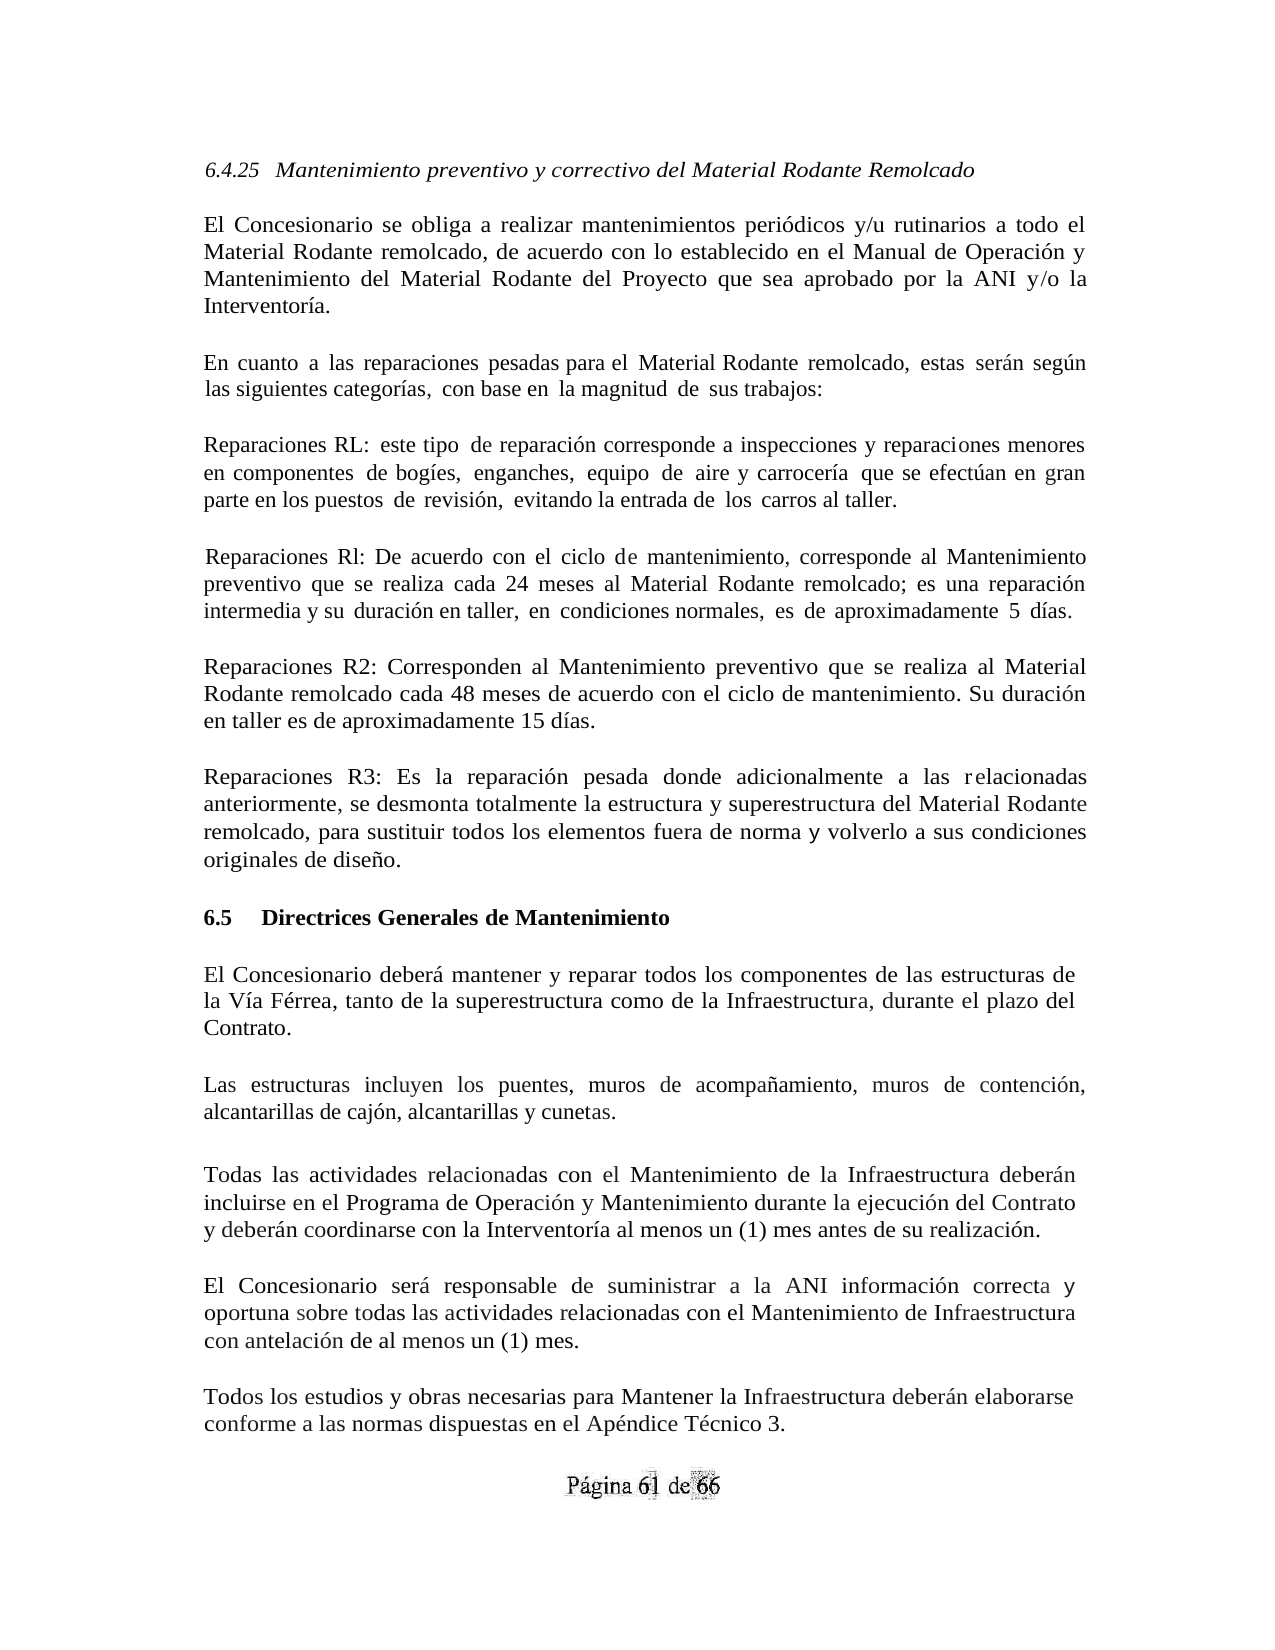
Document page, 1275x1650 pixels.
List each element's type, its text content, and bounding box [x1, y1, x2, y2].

text Todas las actividades relacionadas con el Mantenimiento de la Infraestructura deberán incluirse en el Programa de Operación y Mantenimiento durante la ejecución del Contrato y deberán coordinarse con la Interventoría al menos un (1) mes antes de su realización. [203, 1161, 1076, 1243]
text En cuanto a las reparaciones pesadas para el Material Rodante remolcado, estas serán según las siguientes categorías, con base en la magnitud de sus trabajos: [203, 349, 1086, 402]
text Reparaciones Rl: De acuerdo con el ciclo de mantenimiento, corresponde al Mantenimiento preventivo que se realiza cada 24 meses al Material Rodante remolcado; es una reparación intermedia y su duración en taller, en condiciones normales, es de aproximadamente 5 días. [203, 543, 1087, 623]
list Mantenimiento preventivo y correctivo del Material Rodante Remolcado [205, 157, 1150, 182]
text Reparaciones R3: Es la reparación pesada donde adicionalmente a las relacionadas anteriormente, se desmonta totalmente la estructura y superestructura del Material Rodante remolcado, para sustituir todos los elementos fuera de norma y volverlo a sus condiciones originales de diseño. [203, 763, 1087, 872]
text El Concesionario se obliga a realizar mantenimientos periódicos y/u rutinarios a todo el Material Rodante remolcado, de acuerdo con lo establecido en el Manual de Operación y Mantenimiento del Material Rodante del Proyecto que sea aprobado por la ANI y/o la Interventoría. [203, 211, 1087, 319]
text Reparaciones RL: este tipo de reparación corresponde a inspecciones y reparaciones menores en componentes de bogíes, enganches, equipo de aire y carrocería que se efectúan en gran parte en los puestos de revisión, evitando la entrada de los carros al taller. [203, 431, 1086, 513]
text El Concesionario deberá mantener y reparar todos los componentes de las estructuras de la Vía Férrea, tanto de la superestructura como de la Infraestructura, durante el plazo del Contrato. [203, 961, 1076, 1040]
text El Concesionario será responsable de suministrar a la ANI información correcta y oportuna sobre todas las actividades relacionadas con el Mantenimiento de Infraestructura con antelación de al menos un (1) mes. [203, 1272, 1076, 1353]
text Reparaciones R2: Corresponden al Mantenimiento preventivo que se realiza al Material Rodante remolcado cada 48 meses de acuerdo con el ciclo de mantenimiento. Su duración en taller es de aproximadamente 15 días. [203, 653, 1086, 733]
text Todos los estudios y obras necesarias para Mantener la Infraestructura deberán elaborarse conforme a las normas dispuestas en el Apéndice Técnico 3. [203, 1383, 1074, 1436]
picture [563, 1467, 720, 1500]
subtitle Directrices Generales de Mantenimiento [203, 904, 1150, 931]
text Las estructuras incluyen los puentes, muros de acompañamiento, muros de contención, alcantarillas de cajón, alcantarillas y cunetas. [203, 1071, 1086, 1124]
